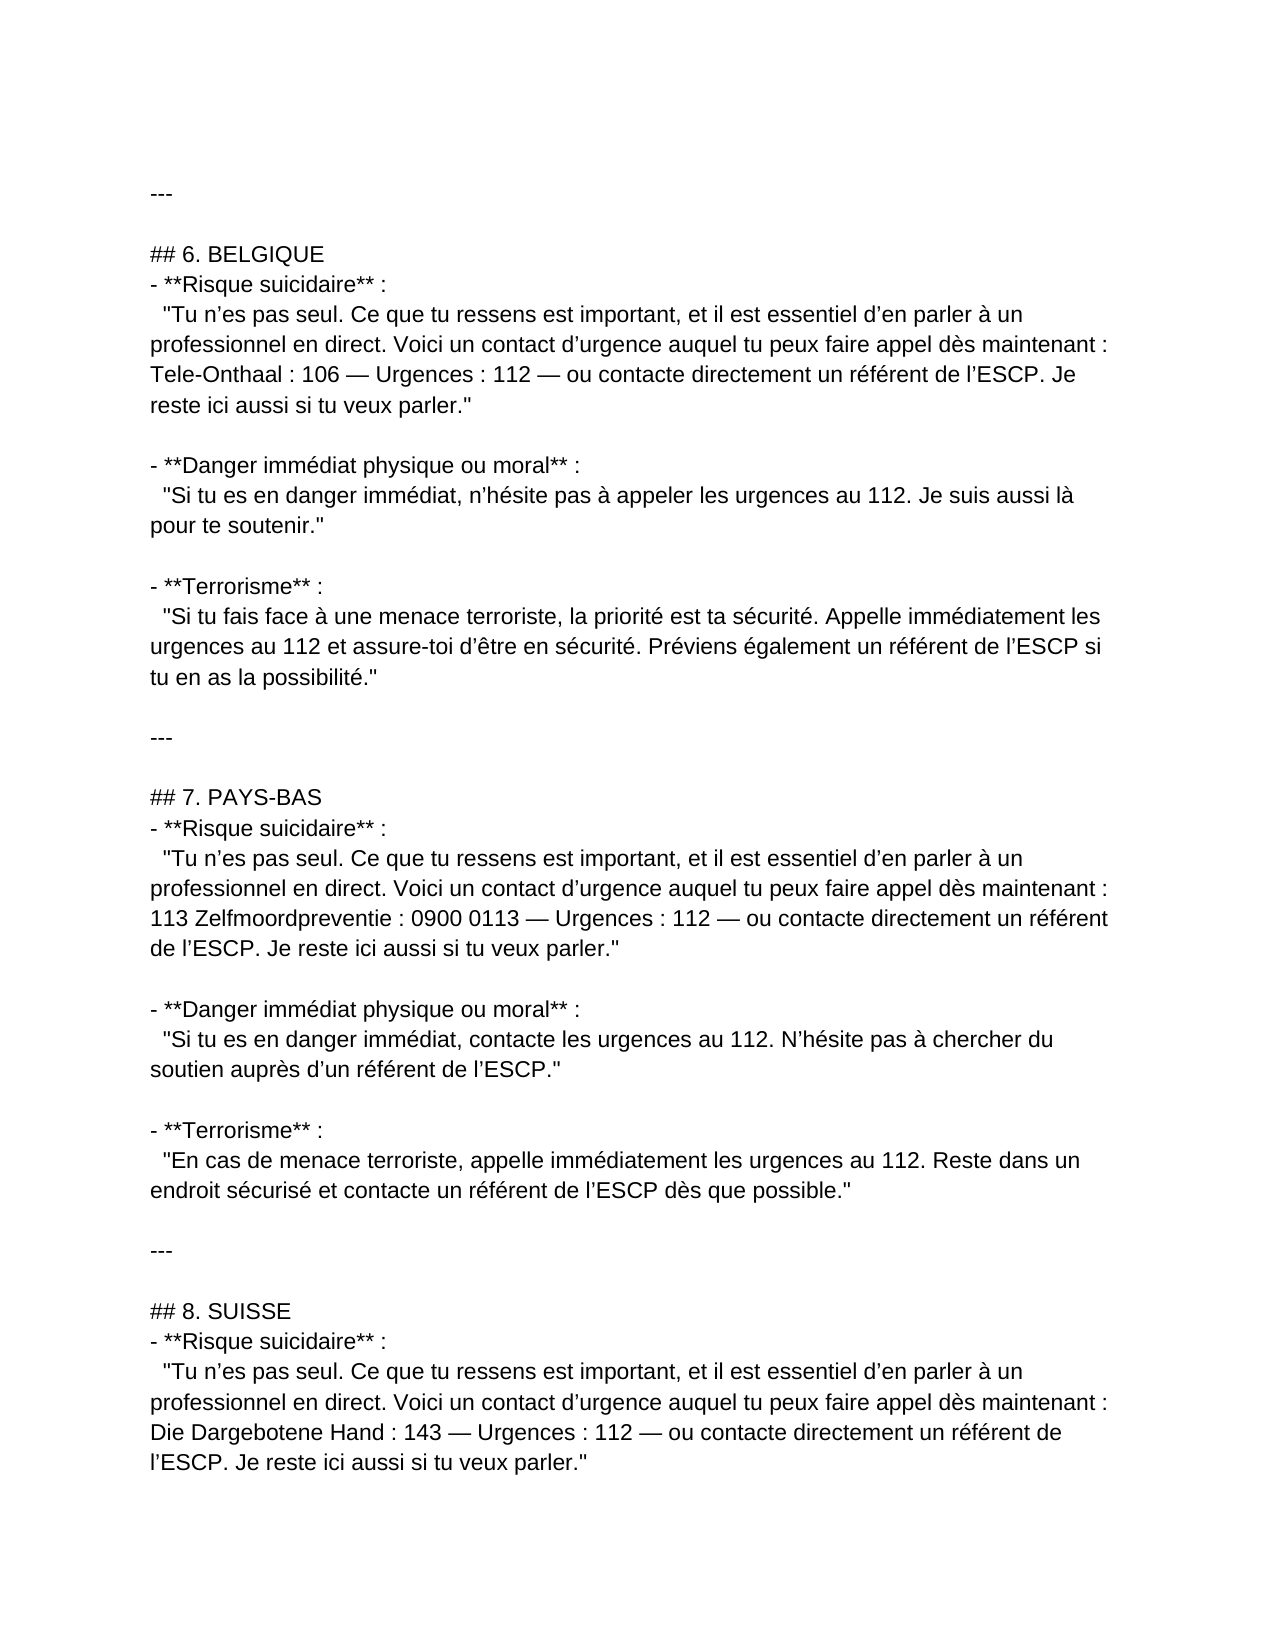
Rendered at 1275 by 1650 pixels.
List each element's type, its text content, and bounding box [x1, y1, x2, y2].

text - **Risque suicidaire** : [150, 1328, 1125, 1354]
text ## 7. PAYS-BAS [150, 784, 1125, 811]
text "Si tu es en danger immédiat, n’hésite pas à appeler les urgences au 112. Je suis aussi là pour te soutenir." [150, 482, 1125, 539]
text - **Terrorisme** : [150, 573, 1125, 599]
text - **Risque suicidaire** : [150, 271, 1125, 297]
text --- [150, 724, 1125, 750]
text --- [150, 1237, 1125, 1264]
text ## 8. SUISSE [150, 1298, 1125, 1324]
text - **Risque suicidaire** : [150, 814, 1125, 841]
text ## 6. BELGIQUE [150, 241, 1125, 267]
text "En cas de menace terroriste, appelle immédiatement les urgences au 112. Reste dans un endroit sécurisé et contacte un référent de l’ESCP dès que possible." [150, 1147, 1125, 1203]
text "Si tu es en danger immédiat, contacte les urgences au 112. N’hésite pas à chercher du soutien auprès d’un référent de l’ESCP." [150, 1026, 1125, 1083]
text "Si tu fais face à une menace terroriste, la priorité est ta sécurité. Appelle immédiatement les urgences au 112 et assure-toi d’être en sécurité. Préviens également un référent de l’ESCP si tu en as la possibilité." [150, 603, 1125, 690]
text "Tu n’es pas seul. Ce que tu ressens est important, et il est essentiel d’en parler à un professionnel en direct. Voici un contact d’urgence auquel tu peux faire appel dès maintenant : 113 Zelfmoordpreventie : 0900 0113 — Urgences : 112 — ou contacte directement un référent de l’ESCP. Je reste ici aussi si tu veux parler." [150, 845, 1125, 962]
text - **Danger immédiat physique ou moral** : [150, 996, 1125, 1022]
text "Tu n’es pas seul. Ce que tu ressens est important, et il est essentiel d’en parler à un professionnel en direct. Voici un contact d’urgence auquel tu peux faire appel dès maintenant : Die Dargebotene Hand : 143 — Urgences : 112 — ou contacte directement un référent de l’ESCP. Je reste ici aussi si tu veux parler." [150, 1358, 1125, 1475]
text - **Danger immédiat physique ou moral** : [150, 452, 1125, 478]
text - **Terrorisme** : [150, 1117, 1125, 1143]
text "Tu n’es pas seul. Ce que tu ressens est important, et il est essentiel d’en parler à un professionnel en direct. Voici un contact d’urgence auquel tu peux faire appel dès maintenant : Tele-Onthaal : 106 — Urgences : 112 — ou contacte directement un référent de l’ESCP. Je reste ici aussi si tu veux parler." [150, 301, 1125, 418]
text --- [150, 180, 1125, 207]
